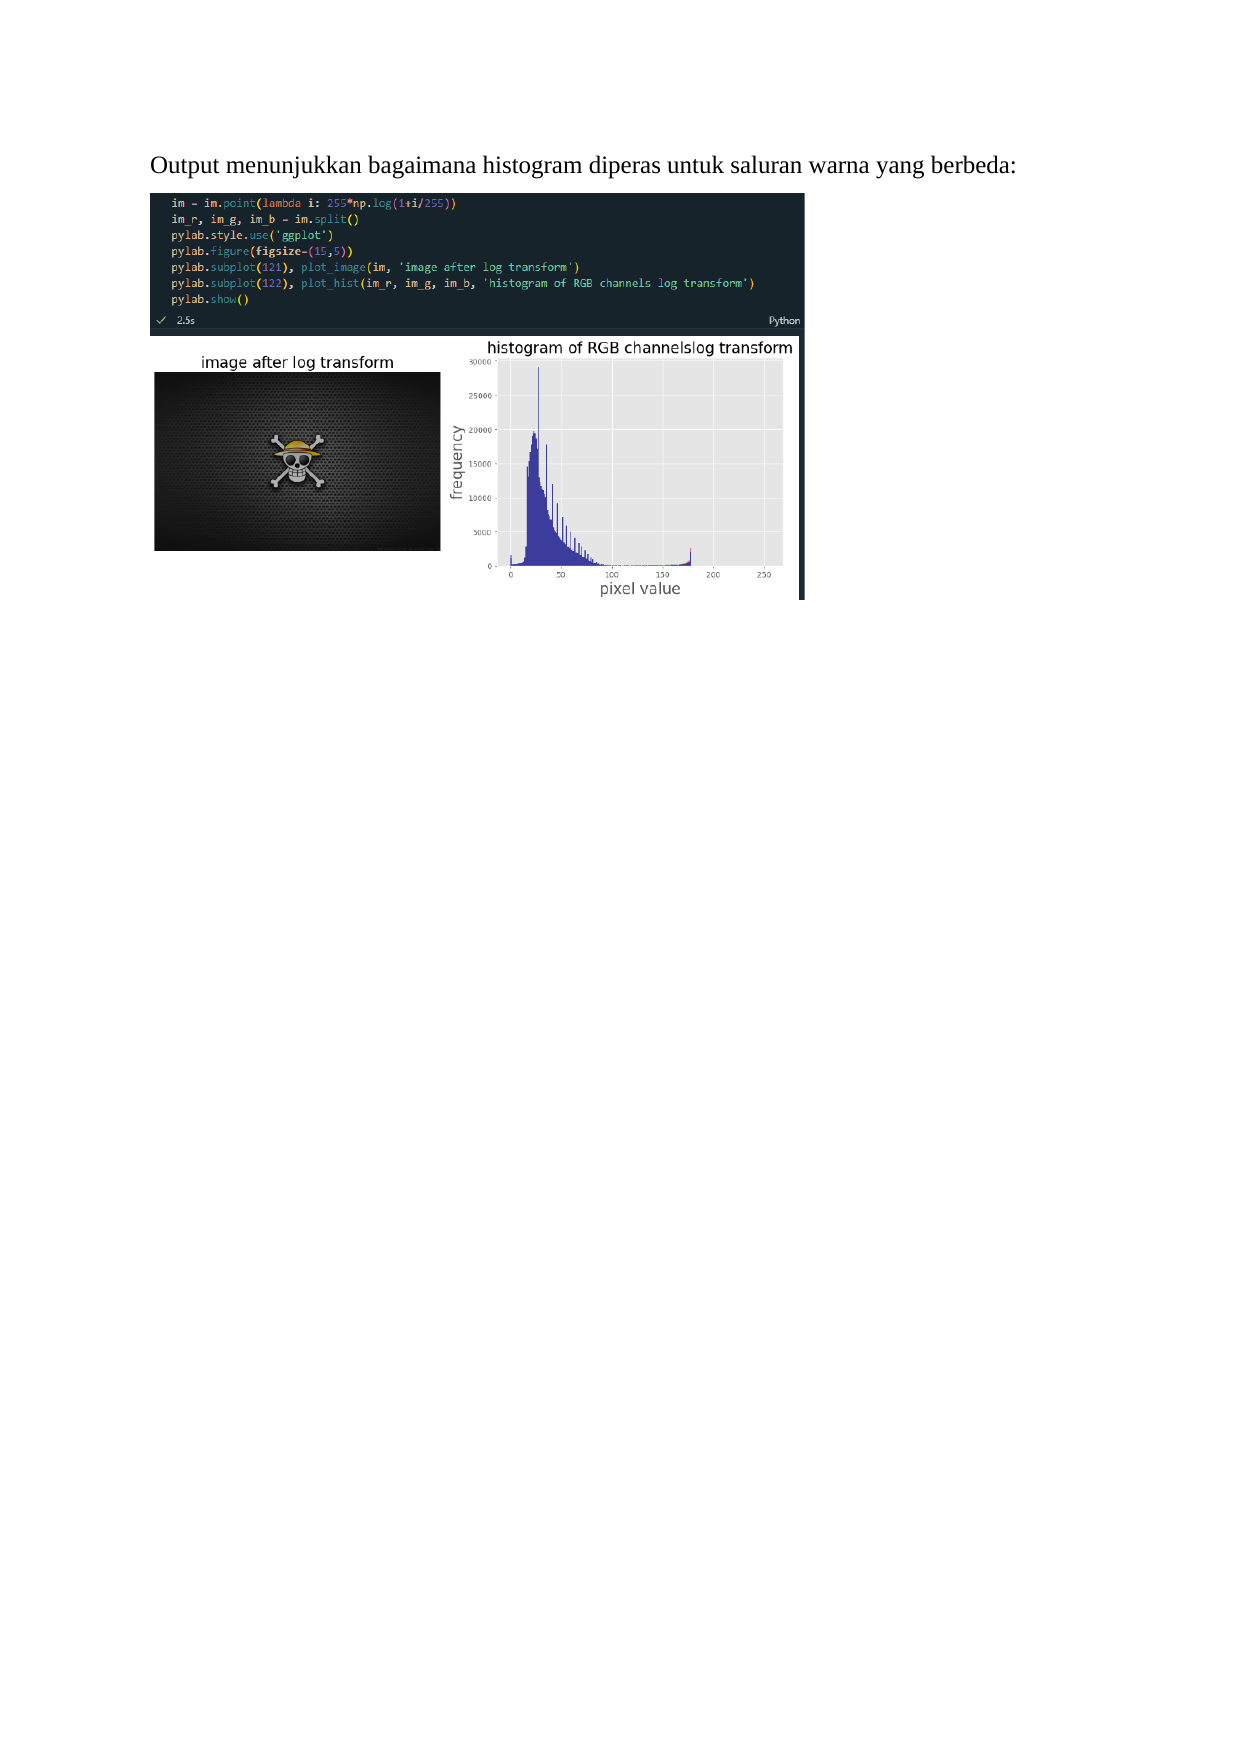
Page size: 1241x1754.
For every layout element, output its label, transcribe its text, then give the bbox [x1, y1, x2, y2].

picture [150, 193, 805, 600]
text Output menunjukkan bagaimana histogram diperas untuk saluran warna yang berbeda: [150, 150, 1090, 179]
